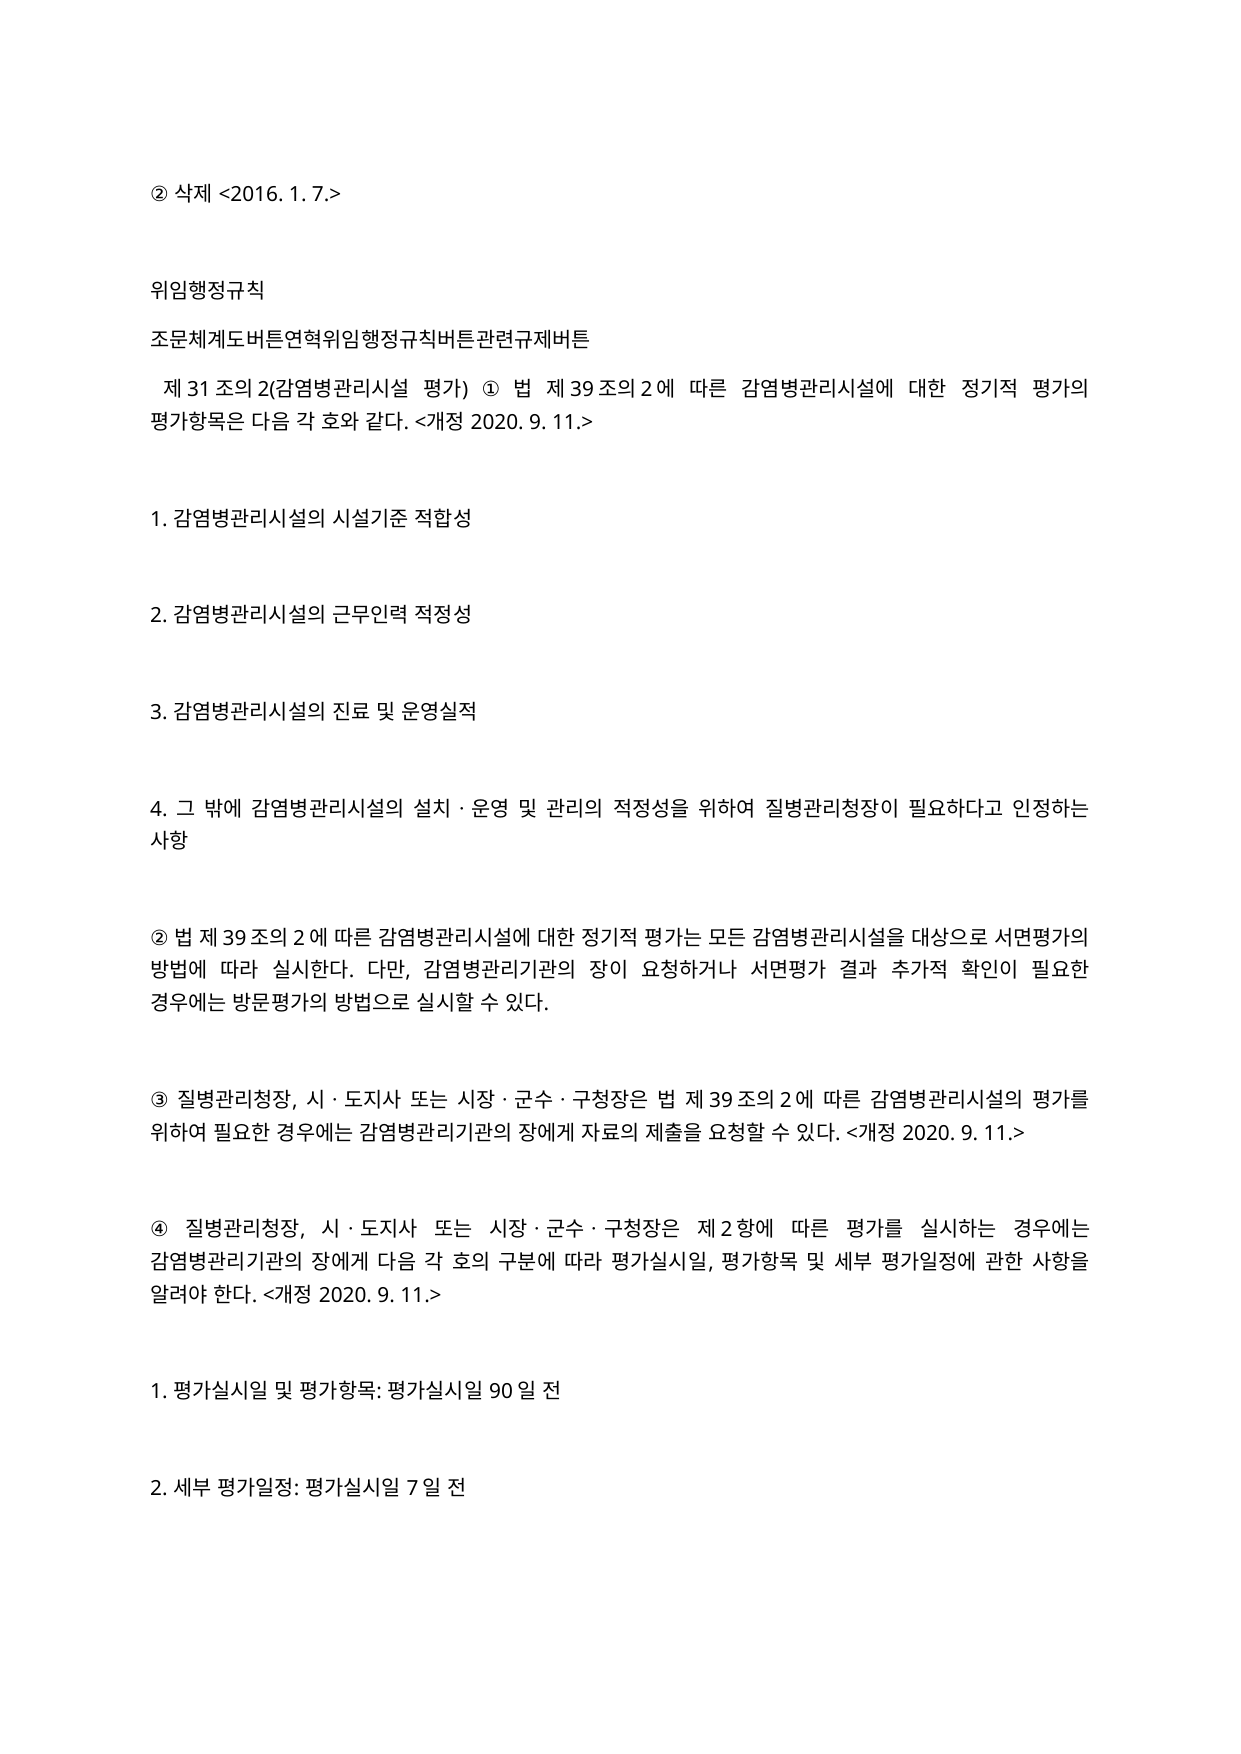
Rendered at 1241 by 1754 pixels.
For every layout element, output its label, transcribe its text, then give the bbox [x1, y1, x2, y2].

text 1. 감염병관리시설의 시설기준 적합성 [150, 502, 1090, 532]
text 2. 감염병관리시설의 근무인력 적정성 [150, 598, 1090, 629]
text 4. 그 밖에 감염병관리시설의 설치ㆍ운영 및 관리의 적정성을 위하여 질병관리청장이 필요하다고 인정하는 사항 [150, 792, 1090, 855]
text 제31조의2(감염병관리시설 평가) ① 법 제39조의2에 따른 감염병관리시설에 대한 정기적 평가의 평가항목은 다음 각 호와 같다. <개정 2020. 9. 11.> [150, 372, 1090, 435]
text 2. 세부 평가일정: 평가실시일 7일 전 [150, 1471, 1090, 1502]
text ④ 질병관리청장, 시ㆍ도지사 또는 시장ㆍ군수ㆍ구청장은 제2항에 따른 평가를 실시하는 경우에는 감염병관리기관의 장에게 다음 각 호의 구분에 따라 평가실시일, 평가항목 및 세부 평가일정에 관한 사항을 알려야 한다. <개정 2020. 9. 11.> [150, 1212, 1090, 1308]
text ② 삭제 <2016. 1. 7.> [150, 177, 1090, 207]
text 위임행정규칙 [150, 274, 1090, 304]
text ② 법 제39조의2에 따른 감염병관리시설에 대한 정기적 평가는 모든 감염병관리시설을 대상으로 서면평가의 방법에 따라 실시한다. 다만, 감염병관리기관의 장이 요청하거나 서면평가 결과 추가적 확인이 필요한 경우에는 방문평가의 방법으로 실시할 수 있다. [150, 921, 1090, 1017]
text 3. 감염병관리시설의 진료 및 운영실적 [150, 695, 1090, 725]
text 1. 평가실시일 및 평가항목: 평가실시일 90일 전 [150, 1374, 1090, 1405]
text ③ 질병관리청장, 시ㆍ도지사 또는 시장ㆍ군수ㆍ구청장은 법 제39조의2에 따른 감염병관리시설의 평가를 위하여 필요한 경우에는 감염병관리기관의 장에게 자료의 제출을 요청할 수 있다. <개정 2020. 9. 11.> [150, 1083, 1090, 1146]
text 조문체계도버튼연혁위임행정규칙버튼관련규제버튼 [150, 323, 1090, 353]
